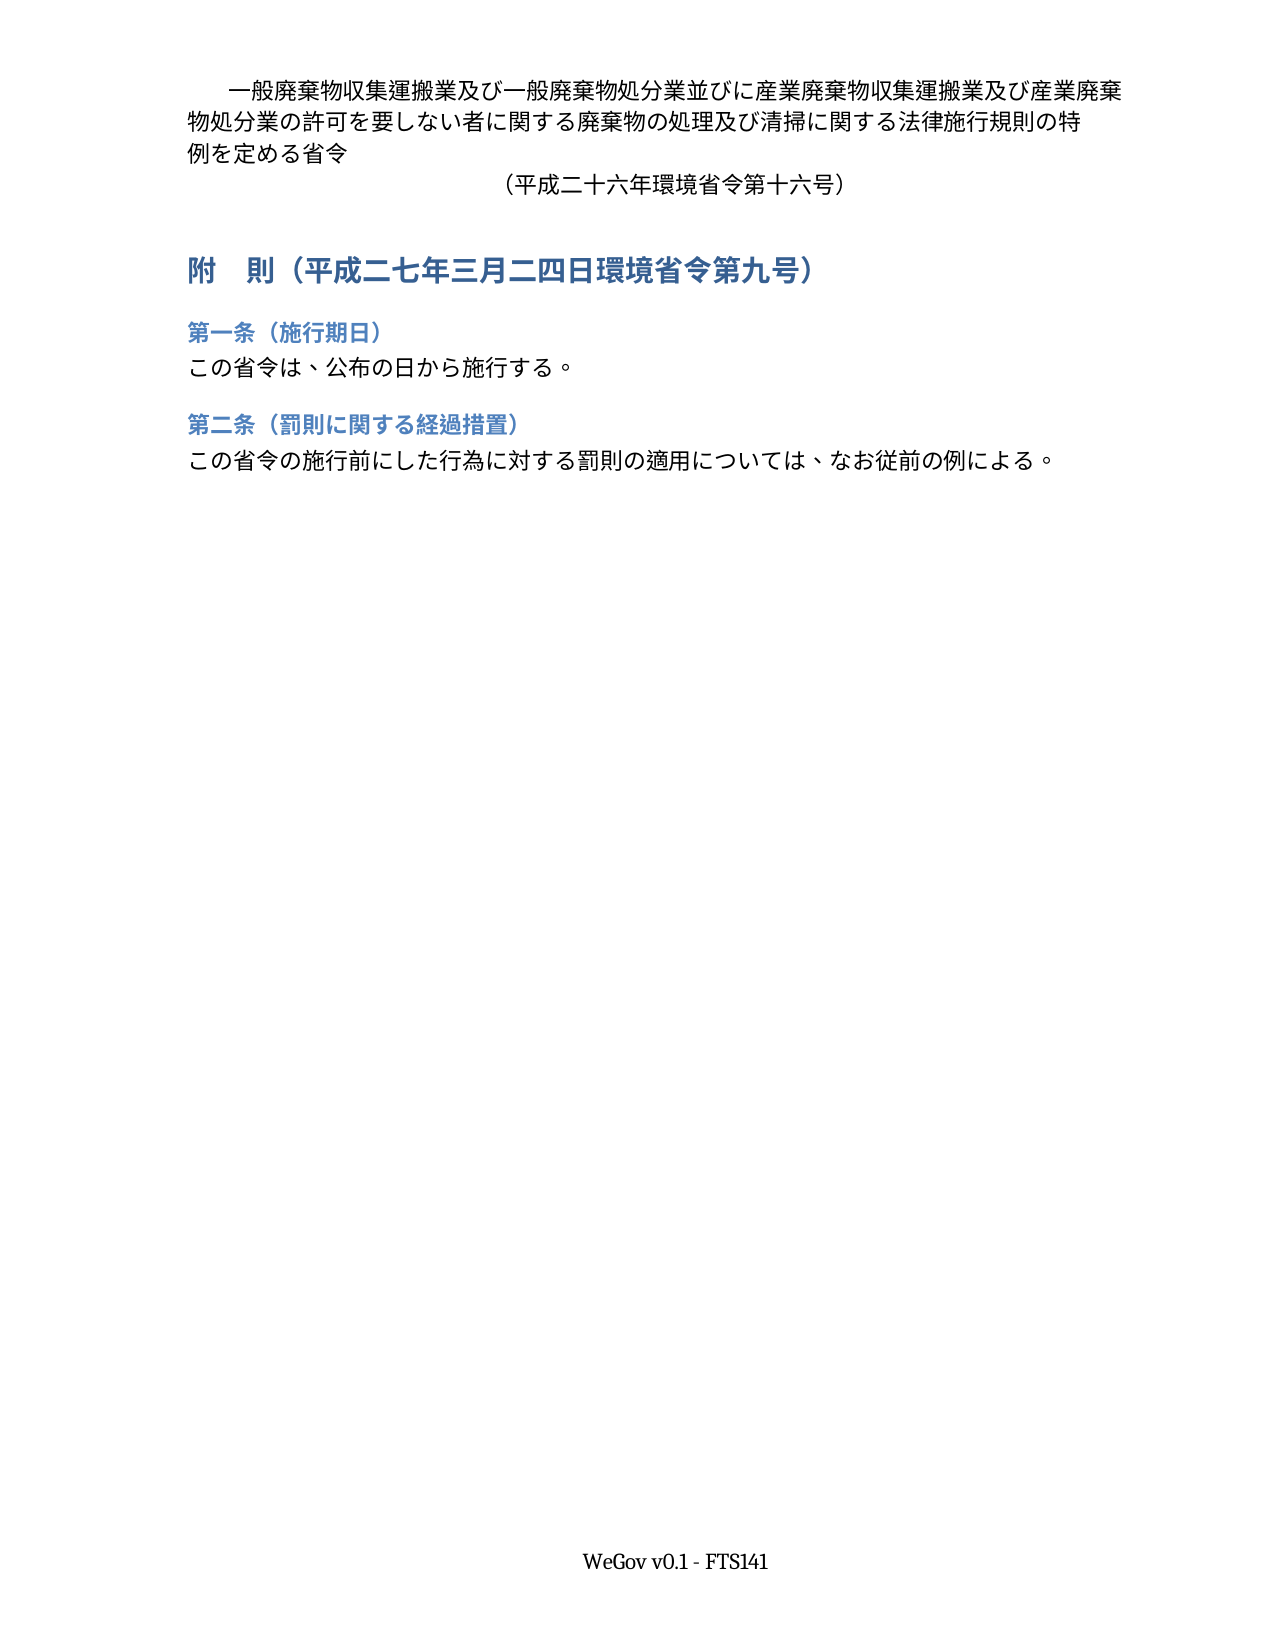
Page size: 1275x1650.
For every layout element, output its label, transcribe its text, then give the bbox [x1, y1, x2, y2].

subtitle 附 則（平成二七年三月二四日環境省令第九号） [187, 250, 1087, 290]
text この省令は、公布の日から施行する。 [187, 352, 1087, 384]
subtitle 第一条（施行期日） [187, 316, 1087, 348]
text この省令の施行前にした行為に対する罰則の適用については、なお従前の例による。 [187, 445, 1087, 476]
subtitle 第二条（罰則に関する経過措置） [187, 409, 1087, 440]
